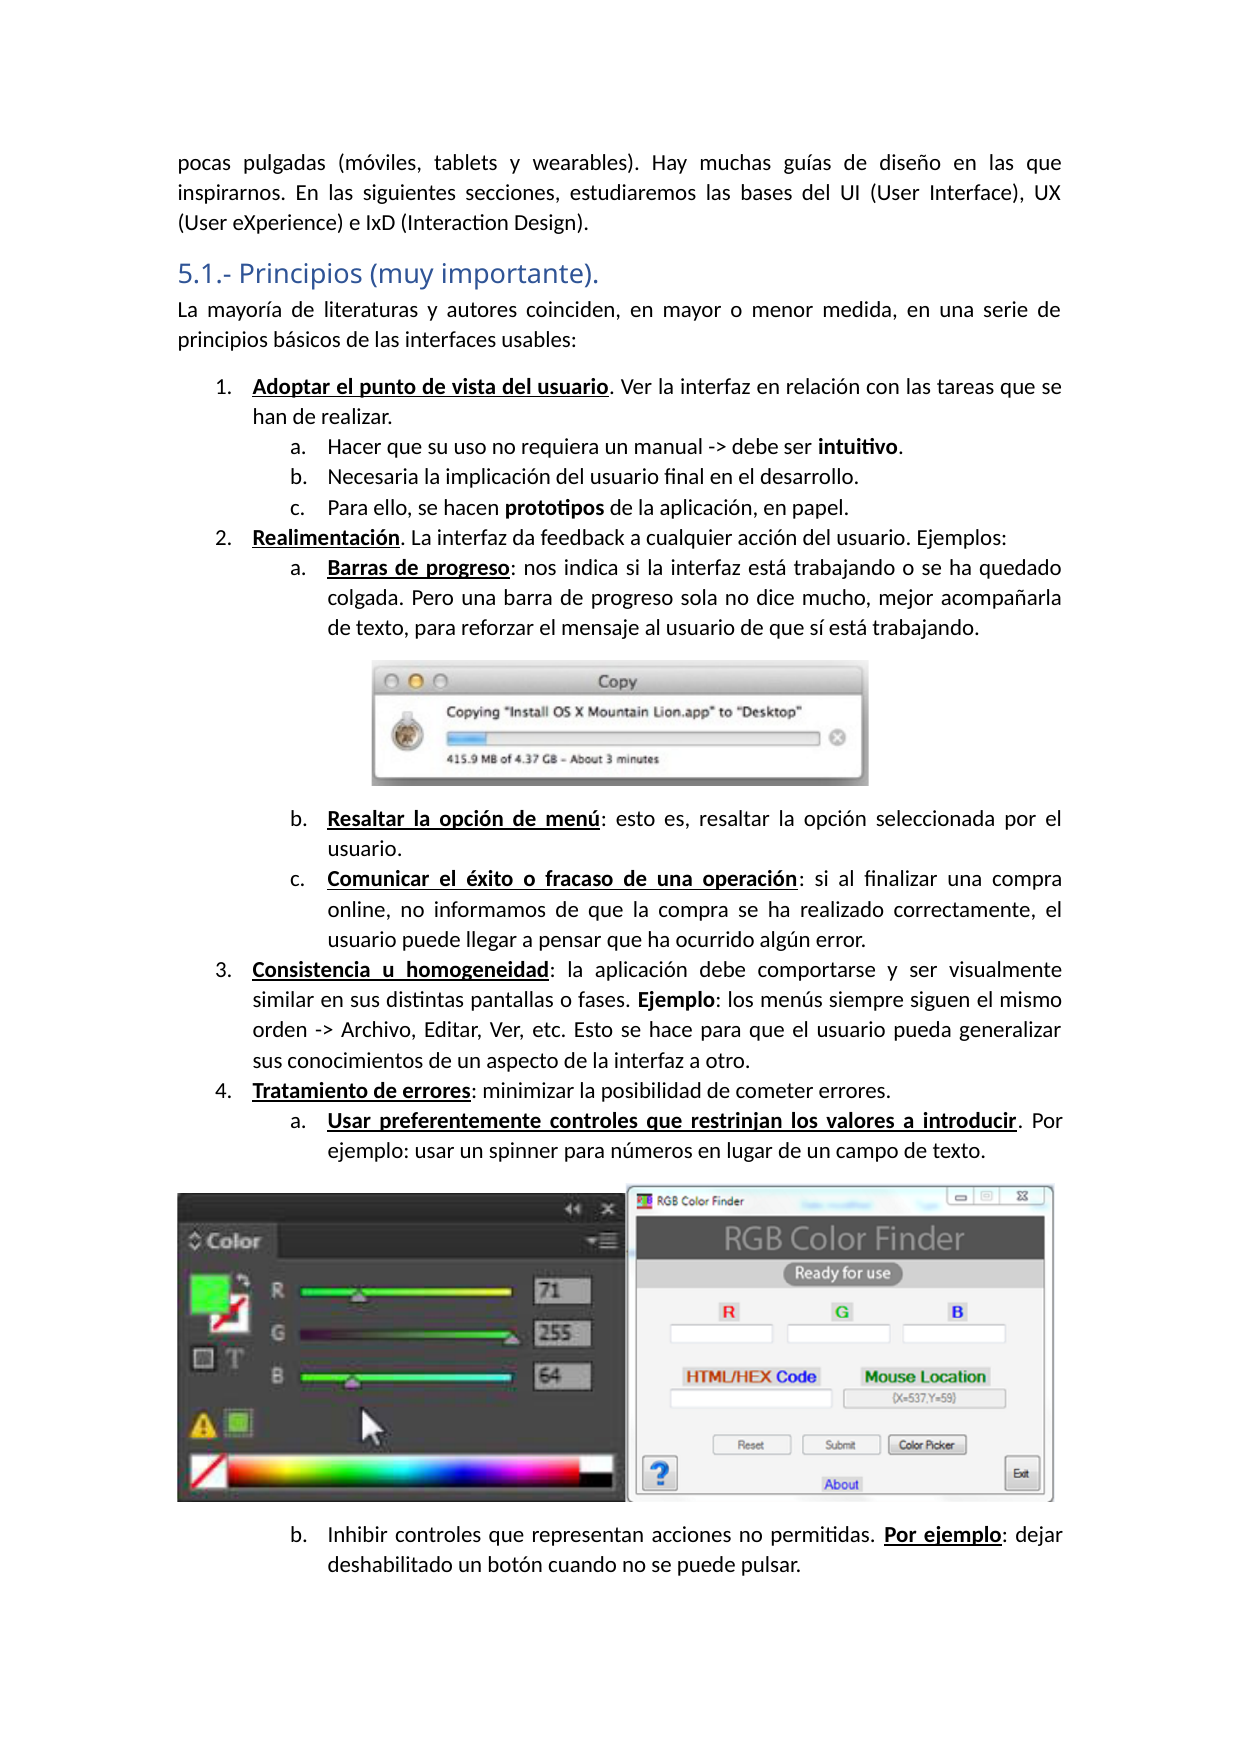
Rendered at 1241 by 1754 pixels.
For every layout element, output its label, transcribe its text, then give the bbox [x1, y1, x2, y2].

list Realimentación. La interfaz da feedback a cualquier acción del usuario. Ejemplos: [215, 523, 1063, 551]
list Inhibir controles que representan acciones no permitidas. Por ejemplo: dejar deshabilitado un botón cuando no se puede pulsar. [290, 1520, 1063, 1578]
list Hacer que su uso no requiera un manual -> debe ser intuitivo. [290, 432, 1063, 460]
list Para ello, se hacen prototipos de la aplicación, en papel. [290, 493, 1063, 521]
list Barras de progreso: nos indica si la interfaz está trabajando o se ha quedado colgada. Pero una barra de progreso sola no dice mucho, mejor acompañarla de texto, para reforzar el mensaje al usuario de que sí está trabajando. [290, 553, 1063, 641]
list Consistencia u homogeneidad: la aplicación debe comportarse y ser visualmente similar en sus distintas pantallas o fases. Ejemplo: los menús siempre siguen el mismo orden -> Archivo, Editar, Ver, etc. Esto se hace para que el usuario pueda generalizar sus conocimientos de un aspecto de la interfaz a otro. [215, 955, 1063, 1074]
subtitle 5.1.- Principios (muy importante). [177, 255, 1063, 292]
list Adoptar el punto de vista del usuario. Ver la interfaz en relación con las tareas que se han de realizar. [215, 372, 1063, 430]
text La mayoría de literaturas y autores coinciden, en mayor o menor medida, en una serie de principios básicos de las interfaces usables: [177, 295, 1063, 353]
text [177, 148, 1063, 236]
list Usar preferentemente controles que restrinjan los valores a introducir. Por ejemplo: usar un spinner para números en lugar de un campo de texto. [290, 1106, 1063, 1164]
list Comunicar el éxito o fracaso de una operación: si al finalizar una compra online, no informamos de que la compra se ha realizado correctamente, el usuario puede llegar a pensar que ha ocurrido algún error. [290, 864, 1063, 953]
list Necesaria la implicación del usuario final en el desarrollo. [290, 462, 1063, 490]
list Tratamiento de errores: minimizar la posibilidad de cometer errores. [215, 1076, 1063, 1104]
list Resaltar la opción de menú: esto es, resaltar la opción seleccionada por el usuario. [290, 804, 1063, 862]
